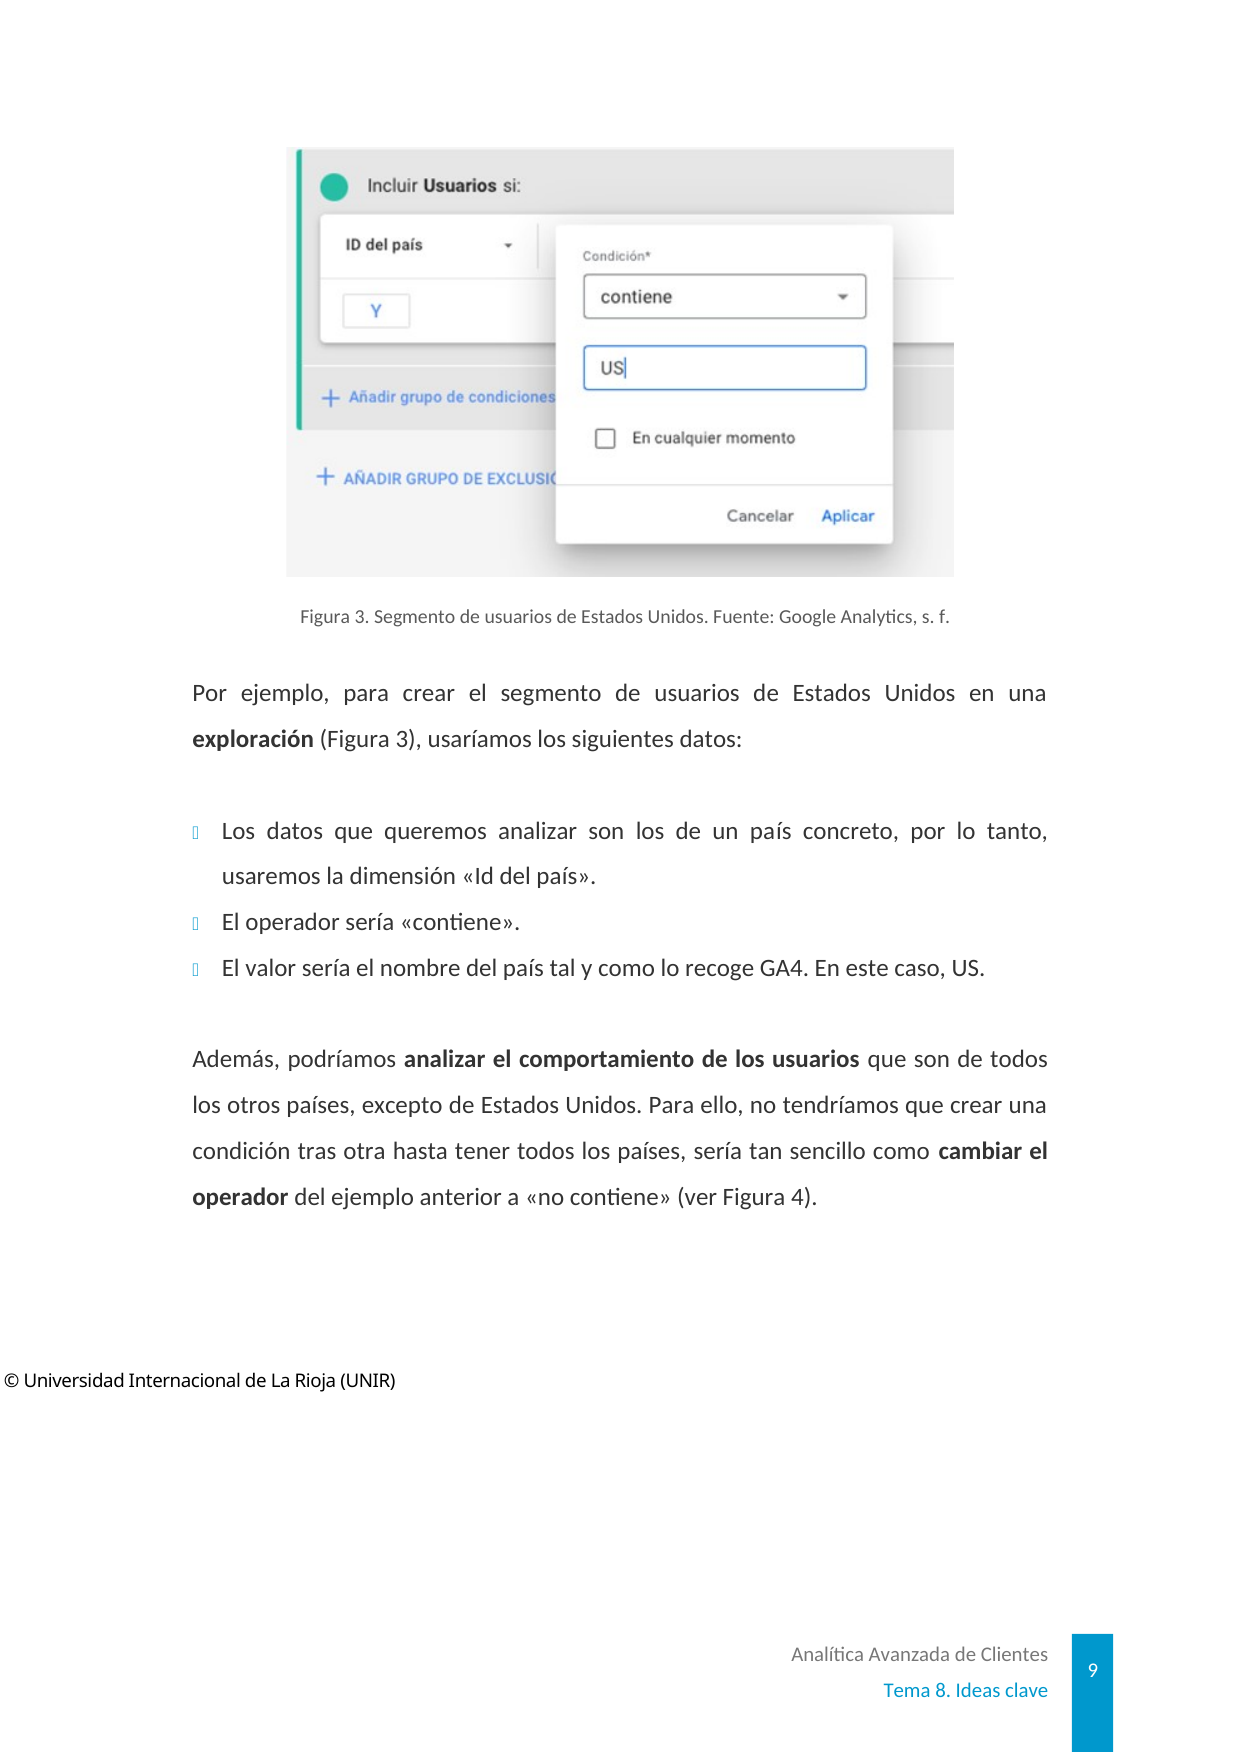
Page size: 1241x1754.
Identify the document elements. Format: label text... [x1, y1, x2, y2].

text El valor sería el nombre del país tal y como lo recoge GA4. En este caso, US. [192, 952, 1048, 982]
text Los datos que queremos analizar son los de un país concreto, por lo tanto, usaremos la dimensión «Id del país». [192, 815, 1048, 891]
picture [193, 827, 198, 839]
picture [193, 918, 198, 930]
text El operador sería «contiene». [192, 906, 1048, 937]
text Por ejemplo, para crear el segmento de usuarios de Estados Unidos en una exploración (Figura 3), usaríamos los siguientes datos: [192, 678, 1048, 754]
text Además, podríamos analizar el comportamiento de los usuarios que son de todos los otros países, excepto de Estados Unidos. Para ello, no tendríamos que crear una condición tras otra hasta tener todos los países, sería tan sencillo como cambiar el operador del ejemplo anterior a «no contiene» (ver Figura 4). [192, 1043, 1048, 1211]
picture [193, 964, 198, 976]
picture [286, 147, 954, 577]
text Figura 3. Segmento de usuarios de Estados Unidos. Fuente: Google Analytics, s. f. [180, 604, 1071, 628]
